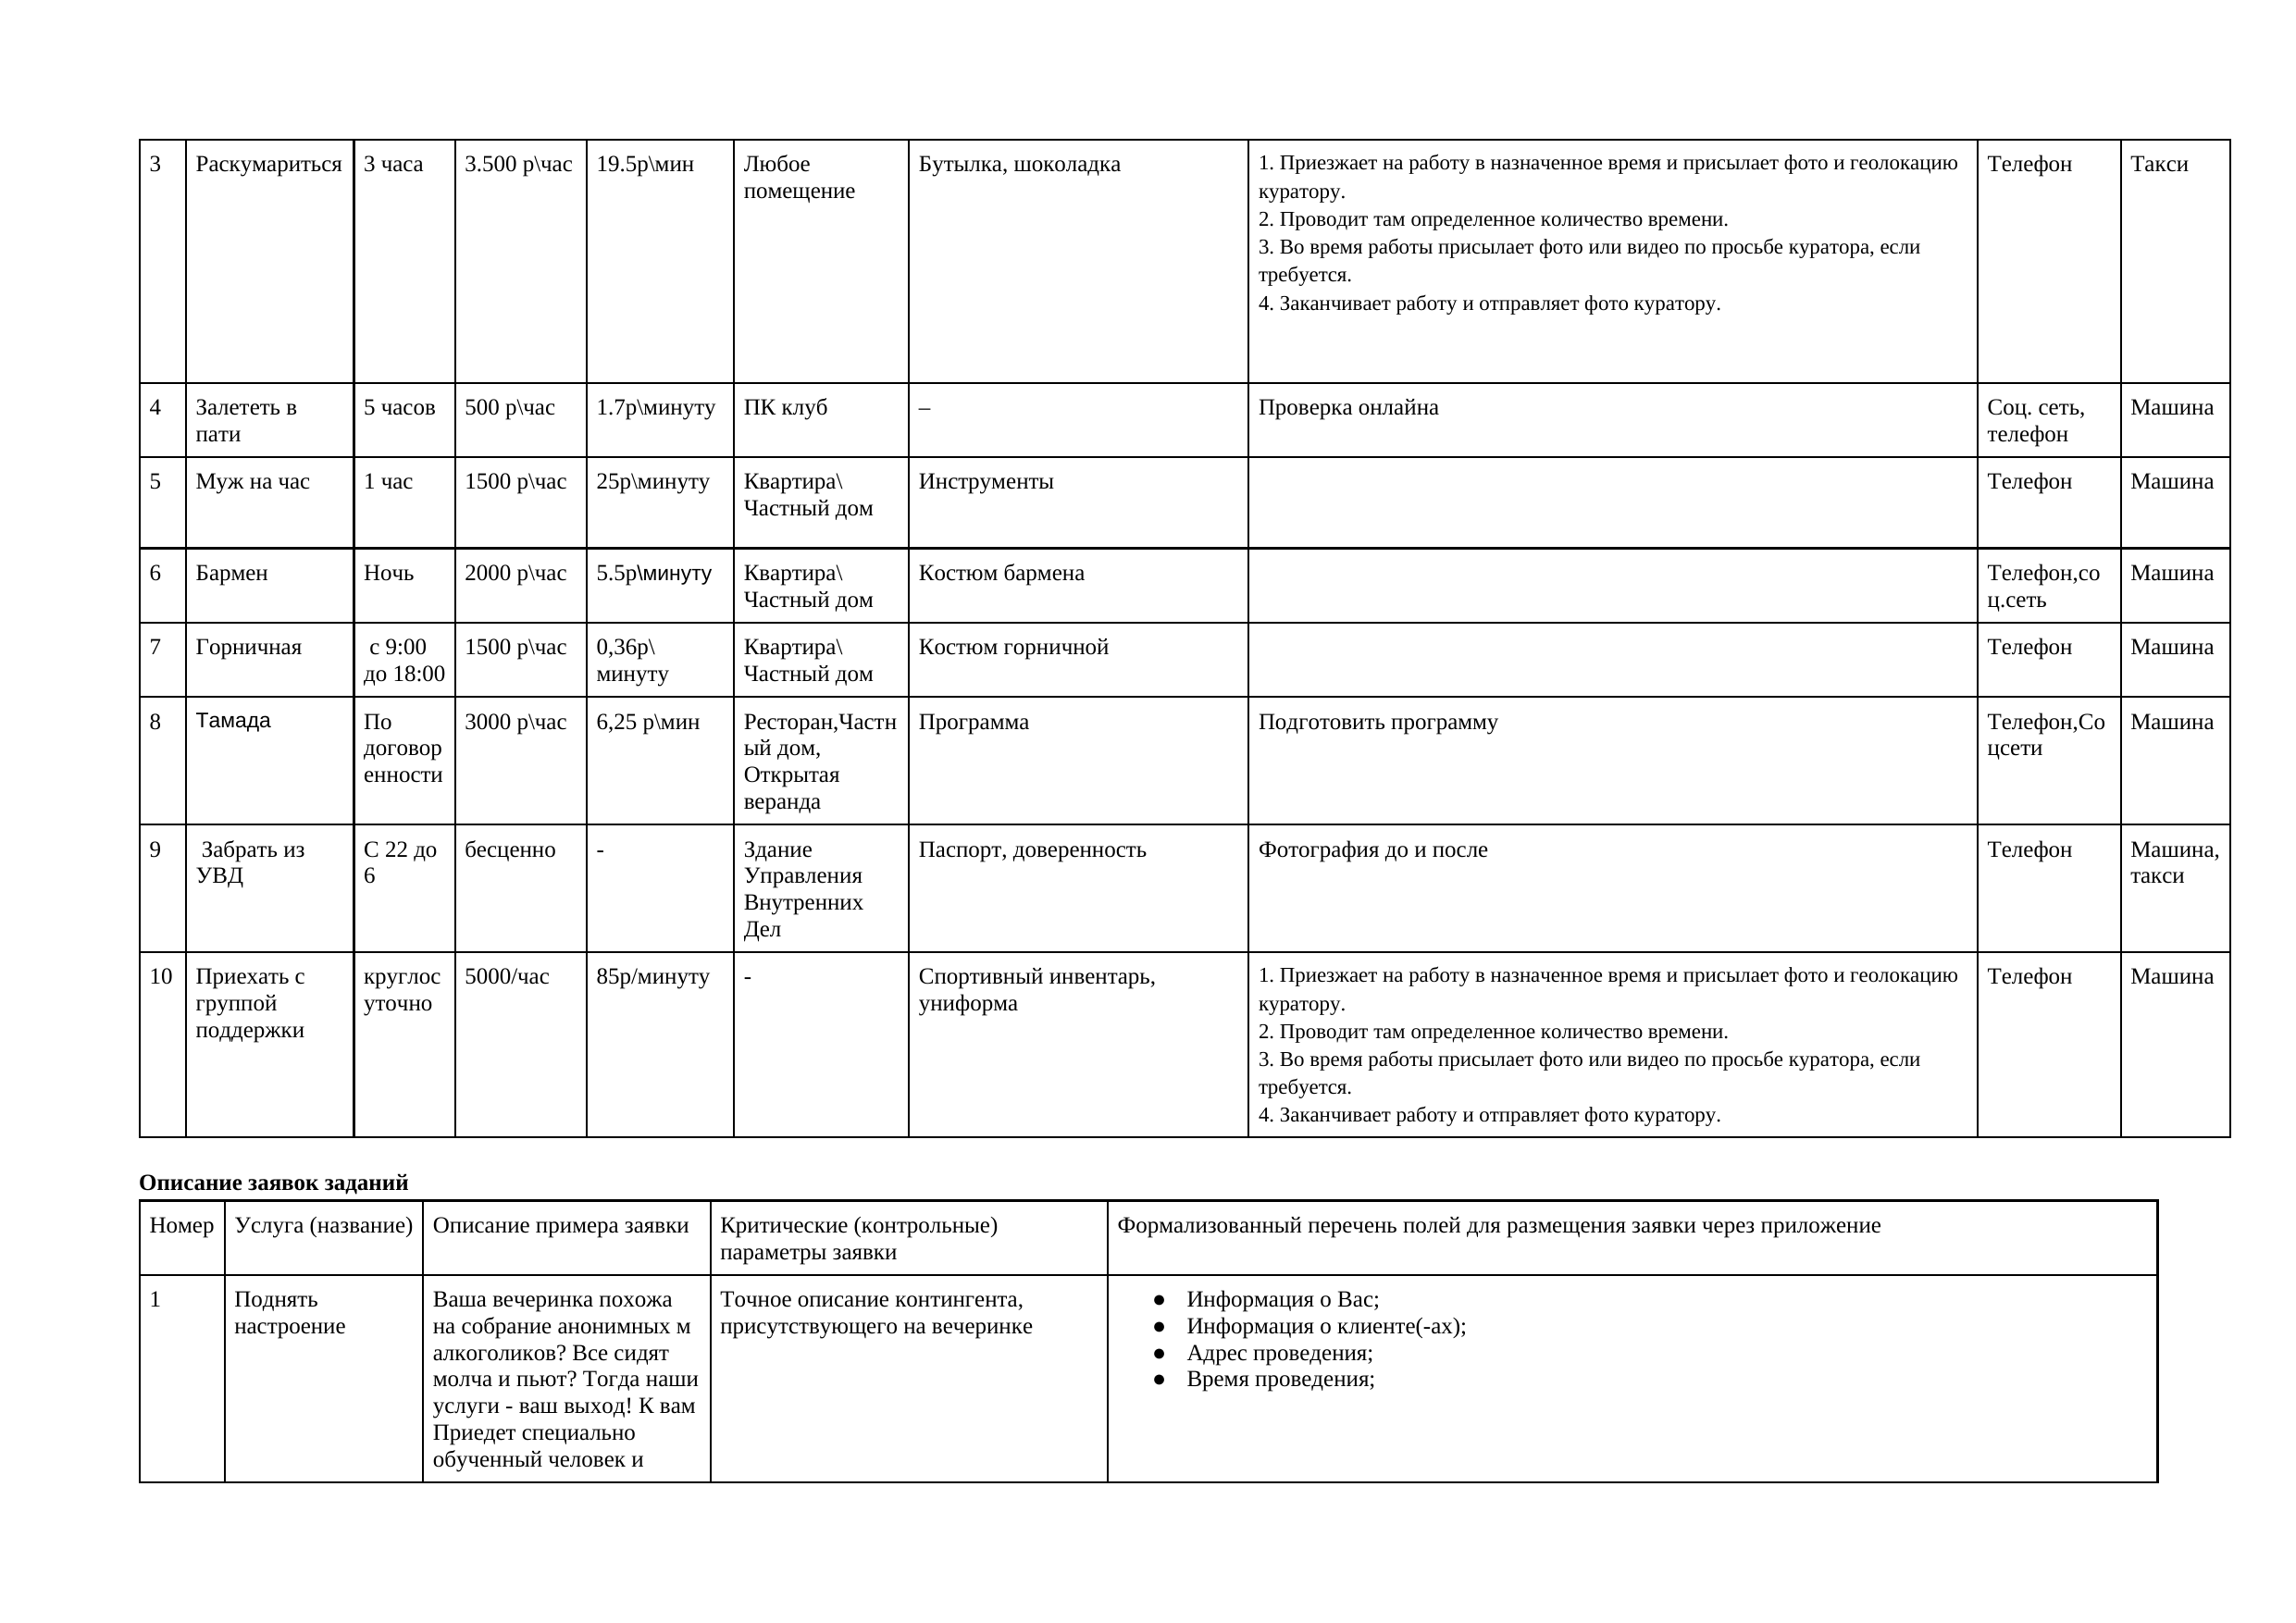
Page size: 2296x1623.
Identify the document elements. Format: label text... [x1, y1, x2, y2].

table_cell Муж на час [187, 458, 353, 547]
table_cell круглосуточно [355, 953, 454, 1136]
table_cell Подготовить программу [1249, 698, 1977, 824]
table_cell бесценно [456, 825, 586, 951]
table_cell Бармен [187, 550, 353, 622]
table_cell Тамада [187, 698, 353, 824]
table_cell 2000 р\час [456, 550, 586, 622]
table_cell 25р\минуту [588, 458, 733, 547]
table_cell Соц. сеть, телефон [1979, 384, 2120, 456]
table_cell 3.500 р\час [456, 141, 586, 381]
table_cell 3 [141, 141, 185, 381]
text Описание заявок заданий [139, 1169, 2156, 1196]
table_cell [712, 1276, 1107, 1481]
table_cell Телефон,соц.сеть [1979, 550, 2120, 622]
table_cell Машина, такси [2122, 825, 2229, 951]
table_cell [1249, 141, 1977, 381]
table_cell 85р/минуту [588, 953, 733, 1136]
table_cell Фотография до и после [1249, 825, 1977, 951]
table_cell 0,36р\минуту [588, 624, 733, 696]
table_cell Приехать с группой поддержки [187, 953, 353, 1136]
table_cell Горничная [187, 624, 353, 696]
table_cell 6 [141, 550, 185, 622]
table_cell Паспорт, доверенность [910, 825, 1247, 951]
table_cell Бутылка, шоколадка [910, 141, 1247, 381]
table_cell [1249, 458, 1977, 547]
table_cell Машина [2122, 953, 2229, 1136]
table_cell Телефон [1979, 458, 2120, 547]
table_cell 4 [141, 384, 185, 456]
table_cell 9 [141, 825, 185, 951]
table_cell - [735, 953, 908, 1136]
table_cell 5 [141, 458, 185, 547]
table_cell 500 р\час [456, 384, 586, 456]
table_header Номер [141, 1202, 224, 1274]
table_cell 10 [141, 953, 185, 1136]
table_cell 1500 р\час [456, 458, 586, 547]
table_header Формализованный перечень полей для размещения заявки через приложение [1109, 1202, 2156, 1274]
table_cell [1109, 1276, 2156, 1481]
table_cell Квартира\Частный дом [735, 550, 908, 622]
table_cell С 22 до 6 [355, 825, 454, 951]
table_cell 19.5р\мин [588, 141, 733, 381]
table_cell 5 часов [355, 384, 454, 456]
table_cell Инструменты [910, 458, 1247, 547]
table_cell 8 [141, 698, 185, 824]
table_cell Спортивный инвентарь, униформа [910, 953, 1247, 1136]
table_cell ПК клуб [735, 384, 908, 456]
table_cell По договоренности [355, 698, 454, 824]
table_cell Телефон [1979, 953, 2120, 1136]
table_cell Программа [910, 698, 1247, 824]
table_cell Здание Управления Внутренних Дел [735, 825, 908, 951]
table_cell Ночь [355, 550, 454, 622]
table_cell Такси [2122, 141, 2229, 381]
table_cell [1249, 624, 1977, 696]
table_cell - [588, 825, 733, 951]
table_cell Проверка онлайна [1249, 384, 1977, 456]
table_cell Машина [2122, 698, 2229, 824]
table_cell 5000/час [456, 953, 586, 1136]
table_cell Телефон [1979, 825, 2120, 951]
table_cell 3000 р\час [456, 698, 586, 824]
table_cell Поднять настроение [226, 1276, 422, 1481]
table_cell 5.5р\минуту [588, 550, 733, 622]
table_cell Телефон,Соцсети [1979, 698, 2120, 824]
table_cell – [910, 384, 1247, 456]
table_cell 7 [141, 624, 185, 696]
table_header Описание примера заявки [424, 1202, 710, 1274]
table_cell Телефон [1979, 141, 2120, 381]
table_cell Ресторан,Частный дом, Открытая веранда [735, 698, 908, 824]
table_cell Костюм горничной [910, 624, 1247, 696]
table_cell Любое помещение [735, 141, 908, 381]
table_cell 1 [141, 1276, 224, 1481]
table_cell Машина [2122, 550, 2229, 622]
table_cell с 9:00 до 18:00 [355, 624, 454, 696]
table_cell 1 час [355, 458, 454, 547]
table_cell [424, 1276, 710, 1481]
table_cell Костюм бармена [910, 550, 1247, 622]
table_cell [1249, 550, 1977, 622]
table_cell Телефон [1979, 624, 2120, 696]
table_cell Машина [2122, 624, 2229, 696]
table_cell Квартира\Частный дом [735, 624, 908, 696]
table_cell 3 часа [355, 141, 454, 381]
table_header Услуга (название) [226, 1202, 422, 1274]
table_cell 1.7р\минуту [588, 384, 733, 456]
table_cell Раскумариться [187, 141, 353, 381]
table_cell 1500 р\час [456, 624, 586, 696]
table_cell Квартира\Частный дом [735, 458, 908, 547]
table_cell Машина [2122, 458, 2229, 547]
table_cell Машина [2122, 384, 2229, 456]
table_header Критические (контрольные) параметры заявки [712, 1202, 1107, 1274]
table_cell Залететь в пати [187, 384, 353, 456]
table_cell 6,25 р\мин [588, 698, 733, 824]
table_cell Забрать из УВД [187, 825, 353, 951]
